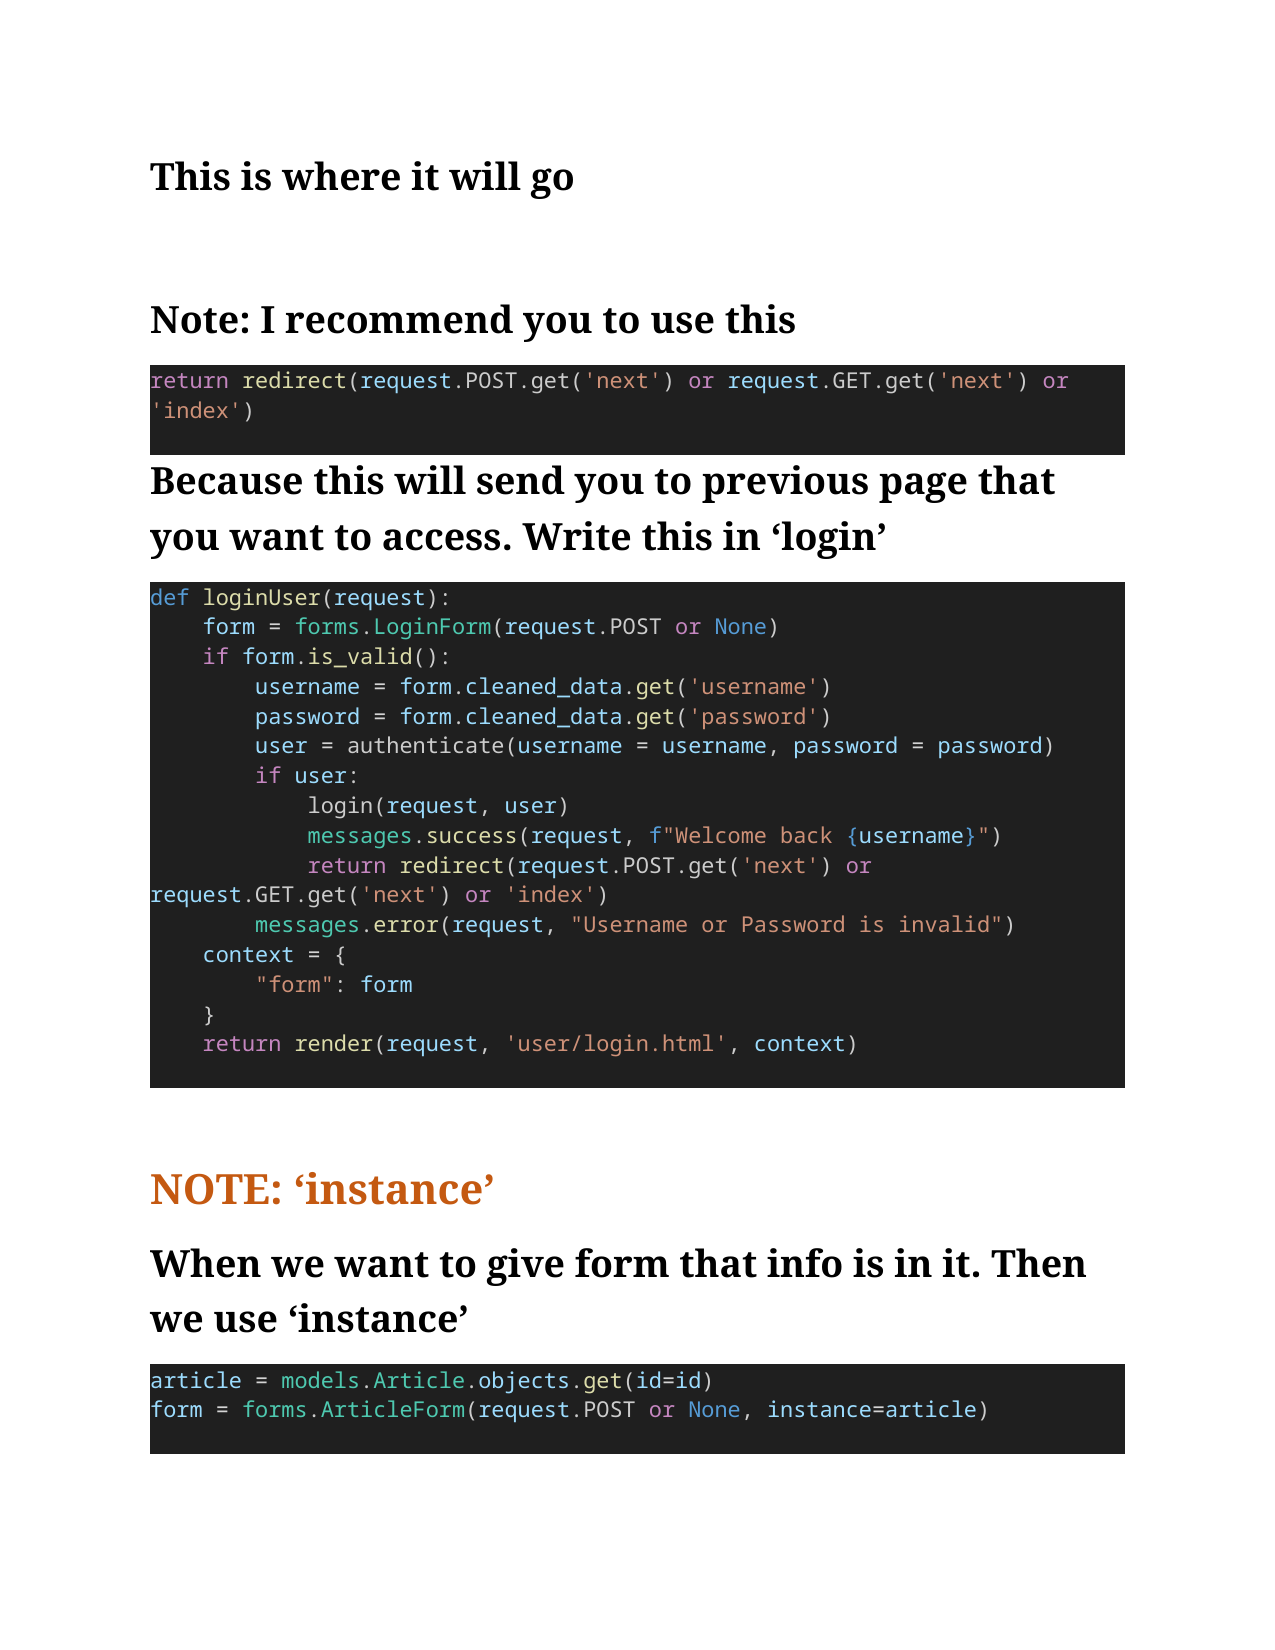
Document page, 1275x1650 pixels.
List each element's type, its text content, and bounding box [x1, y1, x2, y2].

text def loginUser(request): [150, 582, 1125, 611]
text form = forms.ArticleForm(request.POST or None, instance=article) [150, 1394, 1125, 1424]
text messages.error(request, "Username or Password is invalid") [150, 909, 1125, 939]
text When we want to give form that info is in it. Then we use ‘instance’ [150, 1238, 1125, 1344]
text } [150, 999, 1125, 1028]
text "form": form [150, 969, 1125, 999]
text form = forms.LoginForm(request.POST or None) [150, 611, 1125, 641]
text context = { [150, 939, 1125, 969]
text username = form.cleaned_data.get('username') [150, 671, 1125, 701]
text return redirect(request.POST.get('next') or request.GET.get('next') or 'index') [150, 365, 1125, 425]
text Note: I recommend you to use this [150, 293, 1125, 344]
text NOTE: ‘instance’ [150, 1160, 1125, 1217]
text user = authenticate(username = username, password = password) [150, 731, 1125, 760]
text password = form.cleaned_data.get('password') [150, 701, 1125, 731]
text article = models.Article.objects.get(id=id) [150, 1364, 1125, 1394]
text login(request, user) [150, 790, 1125, 820]
text messages.success(request, f"Welcome back {username}") [150, 820, 1125, 850]
text return redirect(request.POST.get('next') or request.GET.get('next') or 'index') [150, 850, 1125, 909]
text if user: [150, 760, 1125, 790]
text return render(request, 'user/login.html', context) [150, 1028, 1125, 1058]
text Because this will send you to previous page that you want to access. Write this in ‘login’ [150, 455, 1125, 561]
text if form.is_valid(): [150, 641, 1125, 671]
text This is where it will go [150, 150, 1125, 201]
